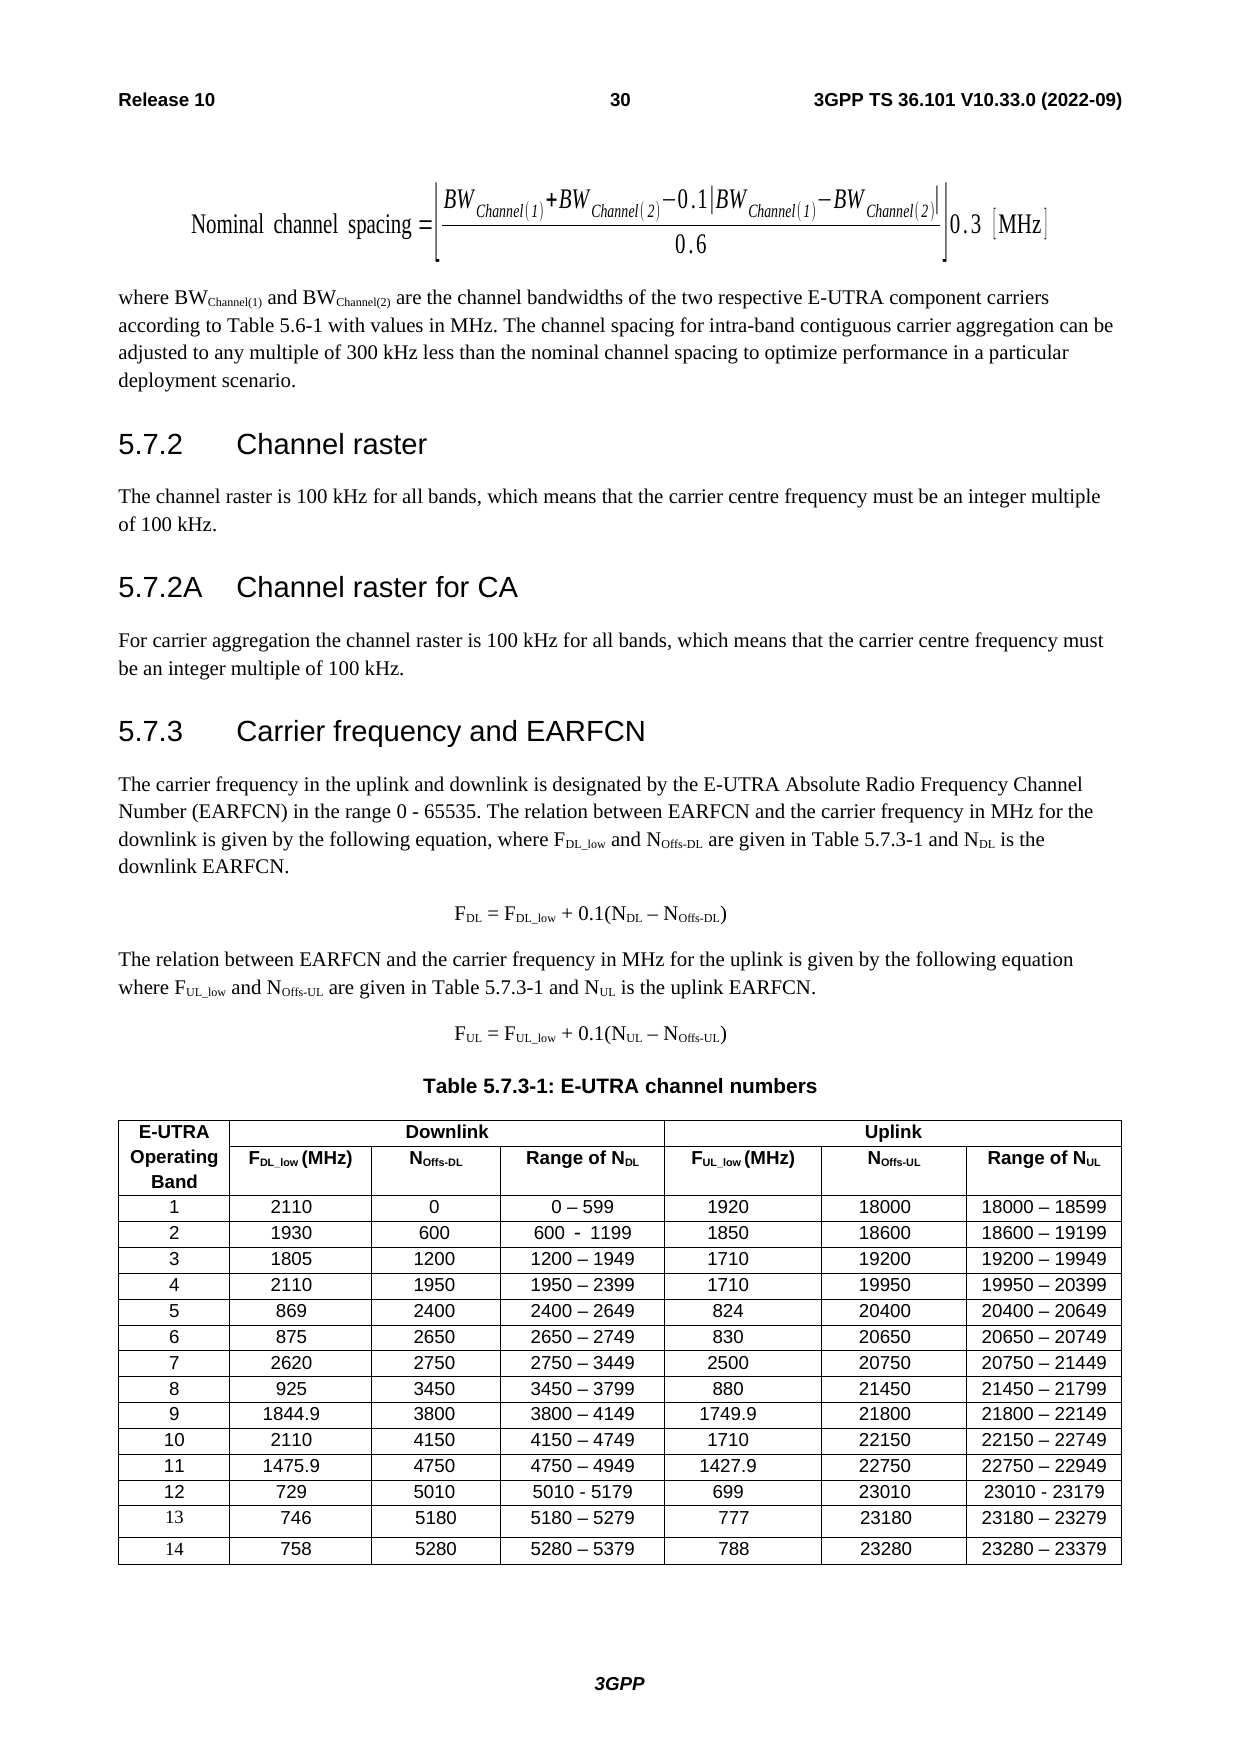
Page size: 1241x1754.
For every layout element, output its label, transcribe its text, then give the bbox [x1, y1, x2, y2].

table_cell 19950 [822, 1274, 966, 1299]
table_cell 23180 [822, 1506, 966, 1537]
table_cell 5180 [372, 1506, 500, 1537]
table_cell 3450 – 3799 [501, 1377, 664, 1402]
table_cell 3800 – 4149 [501, 1403, 664, 1428]
table_cell 6001199 [501, 1222, 664, 1247]
table_header Uplink [665, 1121, 1121, 1146]
table_cell 23180 – 23279 [967, 1506, 1121, 1537]
table_cell 824 [665, 1300, 821, 1324]
table_cell 18000 – 18599 [967, 1196, 1121, 1221]
table_cell 1850 [665, 1222, 821, 1247]
table_cell [501, 1147, 664, 1195]
table_cell 13 [119, 1506, 229, 1537]
table_cell 20400 – 20649 [967, 1300, 1121, 1324]
table_cell 1710 [665, 1248, 821, 1273]
table_cell 2650 – 2749 [501, 1326, 664, 1350]
table_cell 1749.9 [665, 1403, 821, 1428]
table_cell 1427.9 [665, 1455, 821, 1479]
table_cell 1200 – 1949 [501, 1248, 664, 1273]
table_cell 2650 [372, 1326, 500, 1350]
text Table 5.7.3-1: E-UTRA channel numbers [118, 1074, 1122, 1098]
table_cell 18600 – 19199 [967, 1222, 1121, 1247]
table_cell 18000 [822, 1196, 966, 1221]
table_cell 23010 - 23179 [967, 1481, 1121, 1505]
table_cell 1710 [665, 1429, 821, 1454]
table_cell 20400 [822, 1300, 966, 1324]
subtitle 5.7.3 Carrier frequency and EARFCN [118, 714, 1122, 748]
table_cell 5280 – 5379 [501, 1538, 664, 1564]
table_cell 2400 – 2649 [501, 1300, 664, 1324]
table_cell 0 – 599 [501, 1196, 664, 1221]
table_cell 875 [230, 1326, 371, 1350]
table_cell 1200 [372, 1248, 500, 1273]
text FUL = FUL_low + 0.1(NUL – NOffs-UL) [118, 1021, 1122, 1045]
table_cell 2400 [372, 1300, 500, 1324]
table_cell 1475.9 [230, 1455, 371, 1479]
table_cell 3450 [372, 1377, 500, 1402]
table_cell 600 [372, 1222, 500, 1247]
table_cell 2 [119, 1222, 229, 1247]
text where BWChannel(1) and BWChannel(2) are the channel bandwidths of the two respective E-UTRA component carriers according to Table 5.6-1 with values in MHz. The channel spacing for intra-band contiguous carrier aggregation can be adjusted to any multiple of 300 kHz less than the nominal channel spacing to optimize performance in a particular deployment scenario. [118, 285, 1122, 392]
table_cell 869 [230, 1300, 371, 1324]
table_cell 5010 - 5179 [501, 1481, 664, 1505]
text FDL = FDL_low + 0.1(NDL – NOffs-DL) [118, 901, 1122, 925]
table_cell 19200 [822, 1248, 966, 1273]
table_cell 20650 – 20749 [967, 1326, 1121, 1350]
table_cell 14 [119, 1538, 229, 1564]
table_cell 21800 – 22149 [967, 1403, 1121, 1428]
table_cell 20750 [822, 1351, 966, 1376]
table_cell 20650 [822, 1326, 966, 1350]
table_cell 23280 – 23379 [967, 1538, 1121, 1564]
table_cell 830 [665, 1326, 821, 1350]
table_cell 4750 [372, 1455, 500, 1479]
table_cell 6 [119, 1326, 229, 1350]
table_cell 2500 [665, 1351, 821, 1376]
table_cell 4 [119, 1274, 229, 1299]
table_cell 18600 [822, 1222, 966, 1247]
table_cell 925 [230, 1377, 371, 1402]
table_cell 788 [665, 1538, 821, 1564]
table_cell 3 [119, 1248, 229, 1273]
table_cell 2110 [230, 1196, 371, 1221]
table_cell 5010 [372, 1481, 500, 1505]
table_cell 5280 [372, 1538, 500, 1564]
text The carrier frequency in the uplink and downlink is designated by the E-UTRA Absolute Radio Frequency Channel Number (EARFCN) in the range 0 - 65535. The relation between EARFCN and the carrier frequency in MHz for the downlink is given by the following equation, where FDL_low and NOffs-DL are given in Table 5.7.3-1 and NDL is the downlink EARFCN. [118, 772, 1122, 878]
table_cell 4150 [372, 1429, 500, 1454]
table_cell 22750 – 22949 [967, 1455, 1121, 1479]
table_cell 777 [665, 1506, 821, 1537]
table_cell 1920 [665, 1196, 821, 1221]
table_cell 9 [119, 1403, 229, 1428]
table_cell 2620 [230, 1351, 371, 1376]
table_cell 1 [119, 1196, 229, 1221]
table_cell 23280 [822, 1538, 966, 1564]
table_cell 699 [665, 1481, 821, 1505]
table_cell 880 [665, 1377, 821, 1402]
table_cell NOffs-UL [822, 1147, 966, 1195]
table_cell 5 [119, 1300, 229, 1324]
table_cell FUL_low (MHz) [665, 1147, 821, 1195]
table_cell 1710 [665, 1274, 821, 1299]
table_cell 22750 [822, 1455, 966, 1479]
table_cell [967, 1147, 1121, 1195]
table_cell 8 [119, 1377, 229, 1402]
table_cell 4750 – 4949 [501, 1455, 664, 1479]
table_cell 12 [119, 1481, 229, 1505]
table_cell NOffs-DL [372, 1147, 500, 1195]
table_cell 19950 – 20399 [967, 1274, 1121, 1299]
table_cell 746 [230, 1506, 371, 1537]
table_cell 21800 [822, 1403, 966, 1428]
table_cell FDL_low (MHz) [230, 1147, 371, 1195]
table_cell 21450 – 21799 [967, 1377, 1121, 1402]
table_header Downlink [230, 1121, 664, 1146]
table_cell 2110 [230, 1274, 371, 1299]
table_header E-UTRA Operating Band [119, 1121, 229, 1195]
table_cell 5180 – 5279 [501, 1506, 664, 1537]
table_cell 2750 [372, 1351, 500, 1376]
text The channel raster is 100 kHz for all bands, which means that the carrier centre frequency must be an integer multiple of 100 kHz. [118, 484, 1122, 536]
table_cell 1950 – 2399 [501, 1274, 664, 1299]
table_cell 729 [230, 1481, 371, 1505]
subtitle 5.7.2A Channel raster for CA [118, 571, 1122, 604]
table_cell 7 [119, 1351, 229, 1376]
table_cell 4150 – 4749 [501, 1429, 664, 1454]
table_cell 1805 [230, 1248, 371, 1273]
text For carrier aggregation the channel raster is 100 kHz for all bands, which means that the carrier centre frequency must be an integer multiple of 100 kHz. [118, 628, 1122, 679]
table_cell 11 [119, 1455, 229, 1479]
subtitle 5.7.2 Channel raster [118, 427, 1122, 460]
table_cell 22150 – 22749 [967, 1429, 1121, 1454]
table_cell 22150 [822, 1429, 966, 1454]
table_cell 2110 [230, 1429, 371, 1454]
table_cell 2750 – 3449 [501, 1351, 664, 1376]
table_cell 1844.9 [230, 1403, 371, 1428]
table_cell 1950 [372, 1274, 500, 1299]
table_cell 19200 – 19949 [967, 1248, 1121, 1273]
table_cell 23010 [822, 1481, 966, 1505]
table_cell 21450 [822, 1377, 966, 1402]
table_cell 0 [372, 1196, 500, 1221]
text The relation between EARFCN and the carrier frequency in MHz for the uplink is given by the following equation where FUL_low and NOffs-UL are given in Table 5.7.3-1 and NUL is the uplink EARFCN. [118, 947, 1122, 999]
table_cell 758 [230, 1538, 371, 1564]
table_cell 1930 [230, 1222, 371, 1247]
table_cell 20750 – 21449 [967, 1351, 1121, 1376]
table_cell 3800 [372, 1403, 500, 1428]
table_cell 10 [119, 1429, 229, 1454]
